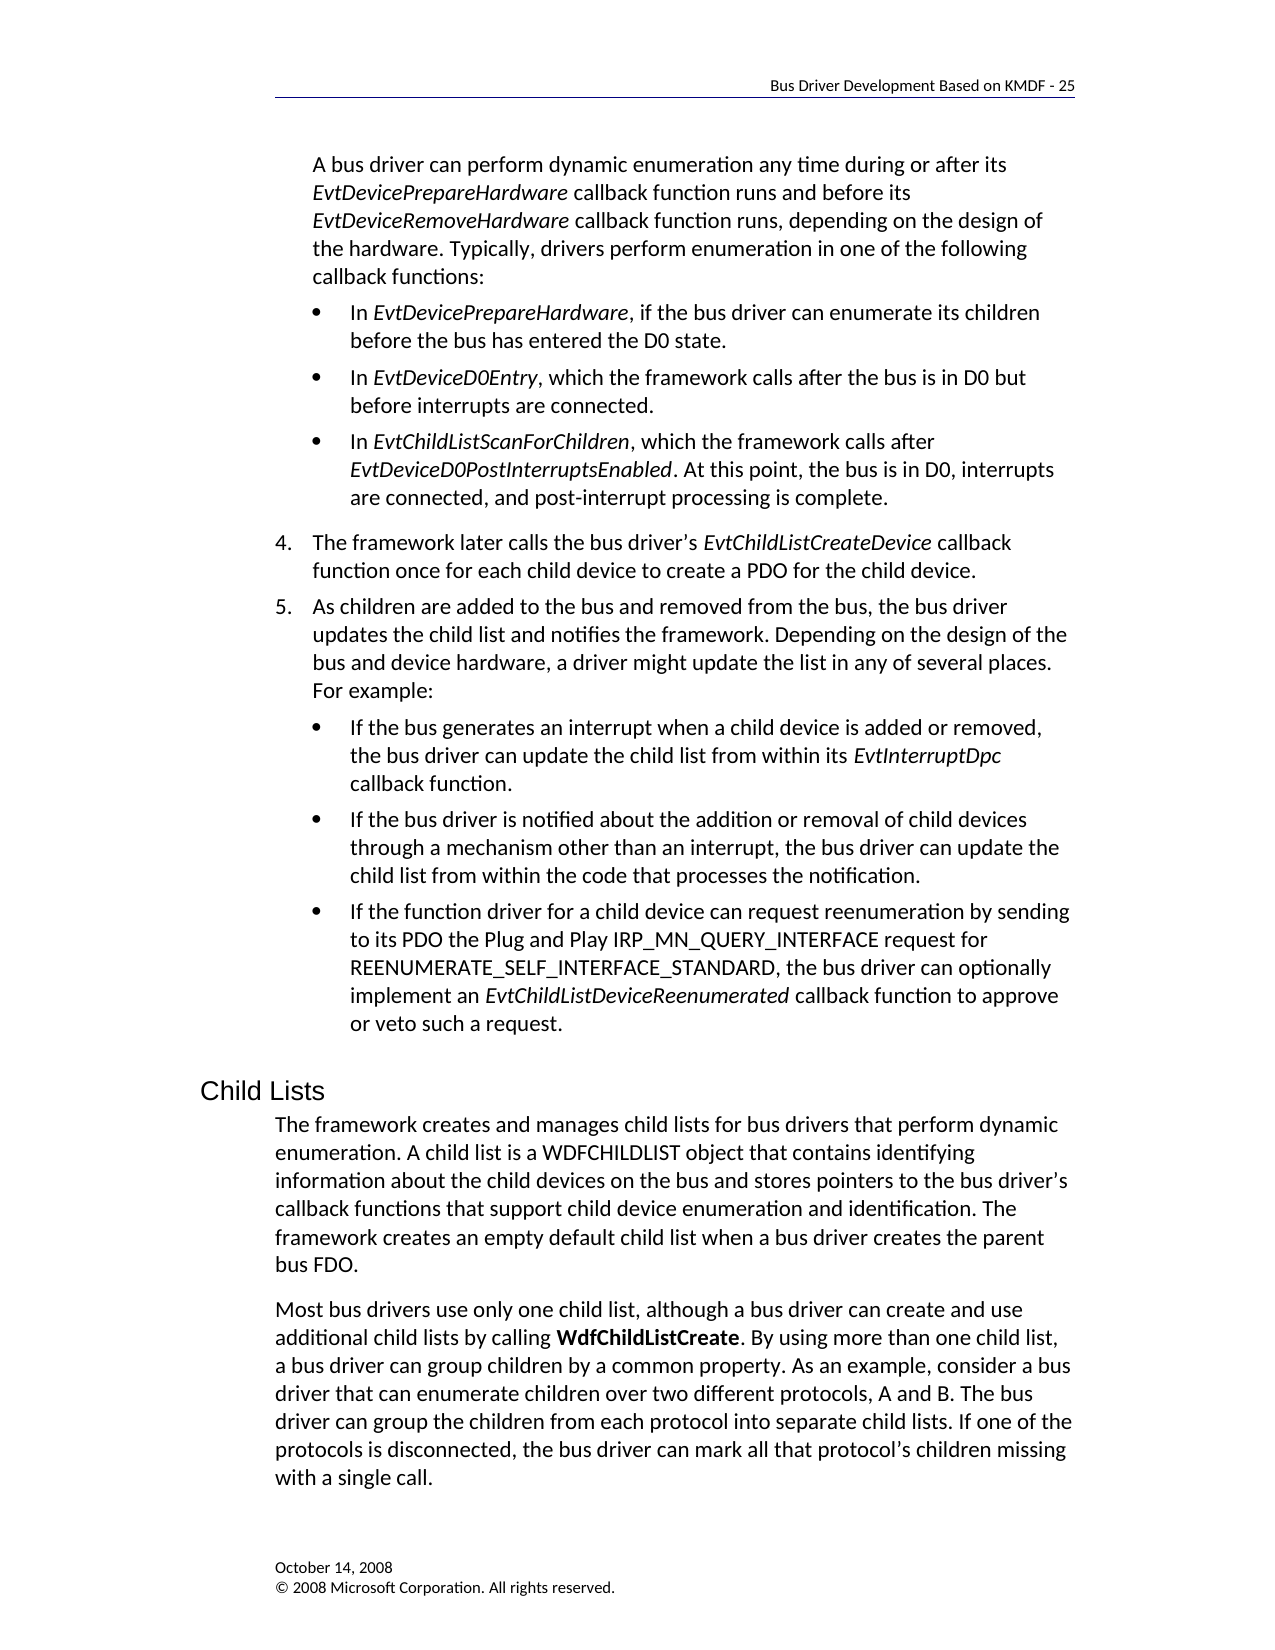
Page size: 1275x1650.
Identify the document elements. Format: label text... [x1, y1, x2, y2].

list In EvtDeviceD0Entry, which the framework calls after the bus is in D0 but before interrupts are connected. [312, 363, 1075, 419]
subtitle Child Lists [200, 1075, 1075, 1106]
list In EvtDevicePrepareHardware, if the bus driver can enumerate its children before the bus has entered the D0 state. [312, 298, 1075, 354]
list 4. The framework later calls the bus driver’s EvtChildListCreateDevice callback function once for each child device to create a PDO for the child device. [275, 528, 1075, 584]
list If the bus generates an interrupt when a child device is added or removed, the bus driver can update the child list from within its EvtInterruptDpc callback function. [312, 713, 1075, 797]
text A bus driver can perform dynamic enumeration any time during or after its EvtDevicePrepareHardware callback function runs and before its EvtDeviceRemoveHardware callback function runs, depending on the design of the hardware. Typically, drivers perform enumeration in one of the following callback functions: [312, 150, 1075, 290]
text The framework creates and manages child lists for bus drivers that perform dynamic enumeration. A child list is a WDFCHILDLIST object that contains identifying information about the child devices on the bus and stores pointers to the bus driver’s callback functions that support child device enumeration and identification. The framework creates an empty default child list when a bus driver creates the parent bus FDO. [275, 1111, 1075, 1279]
text Most bus drivers use only one child list, although a bus driver can create and use additional child lists by calling WdfChildListCreate. By using more than one child list, a bus driver can group children by a common property. As an example, consider a bus driver that can enumerate children over two different protocols, A and B. The bus driver can group the children from each protocol into separate child lists. If one of the protocols is disconnected, the bus driver can mark all that protocol’s children missing with a single call. [275, 1295, 1075, 1491]
list 5. As children are added to the bus and removed from the bus, the bus driver updates the child list and notifies the framework. Depending on the design of the bus and device hardware, a driver might update the list in any of several places. For example: [275, 592, 1075, 704]
list If the bus driver is notified about the addition or removal of child devices through a mechanism other than an interrupt, the bus driver can update the child list from within the code that processes the notification. [312, 805, 1075, 889]
list In EvtChildListScanForChildren, which the framework calls after EvtDeviceD0PostInterruptsEnabled. At this point, the bus is in D0, interrupts are connected, and post-interrupt processing is complete. [312, 427, 1075, 511]
list If the function driver for a child device can request reenumeration by sending to its PDO the Plug and Play IRP_MN_QUERY_INTERFACE request for REENUMERATE_SELF_INTERFACE_STANDARD, the bus driver can optionally implement an EvtChildListDeviceReenumerated callback function to approve or veto such a request. [312, 897, 1075, 1038]
